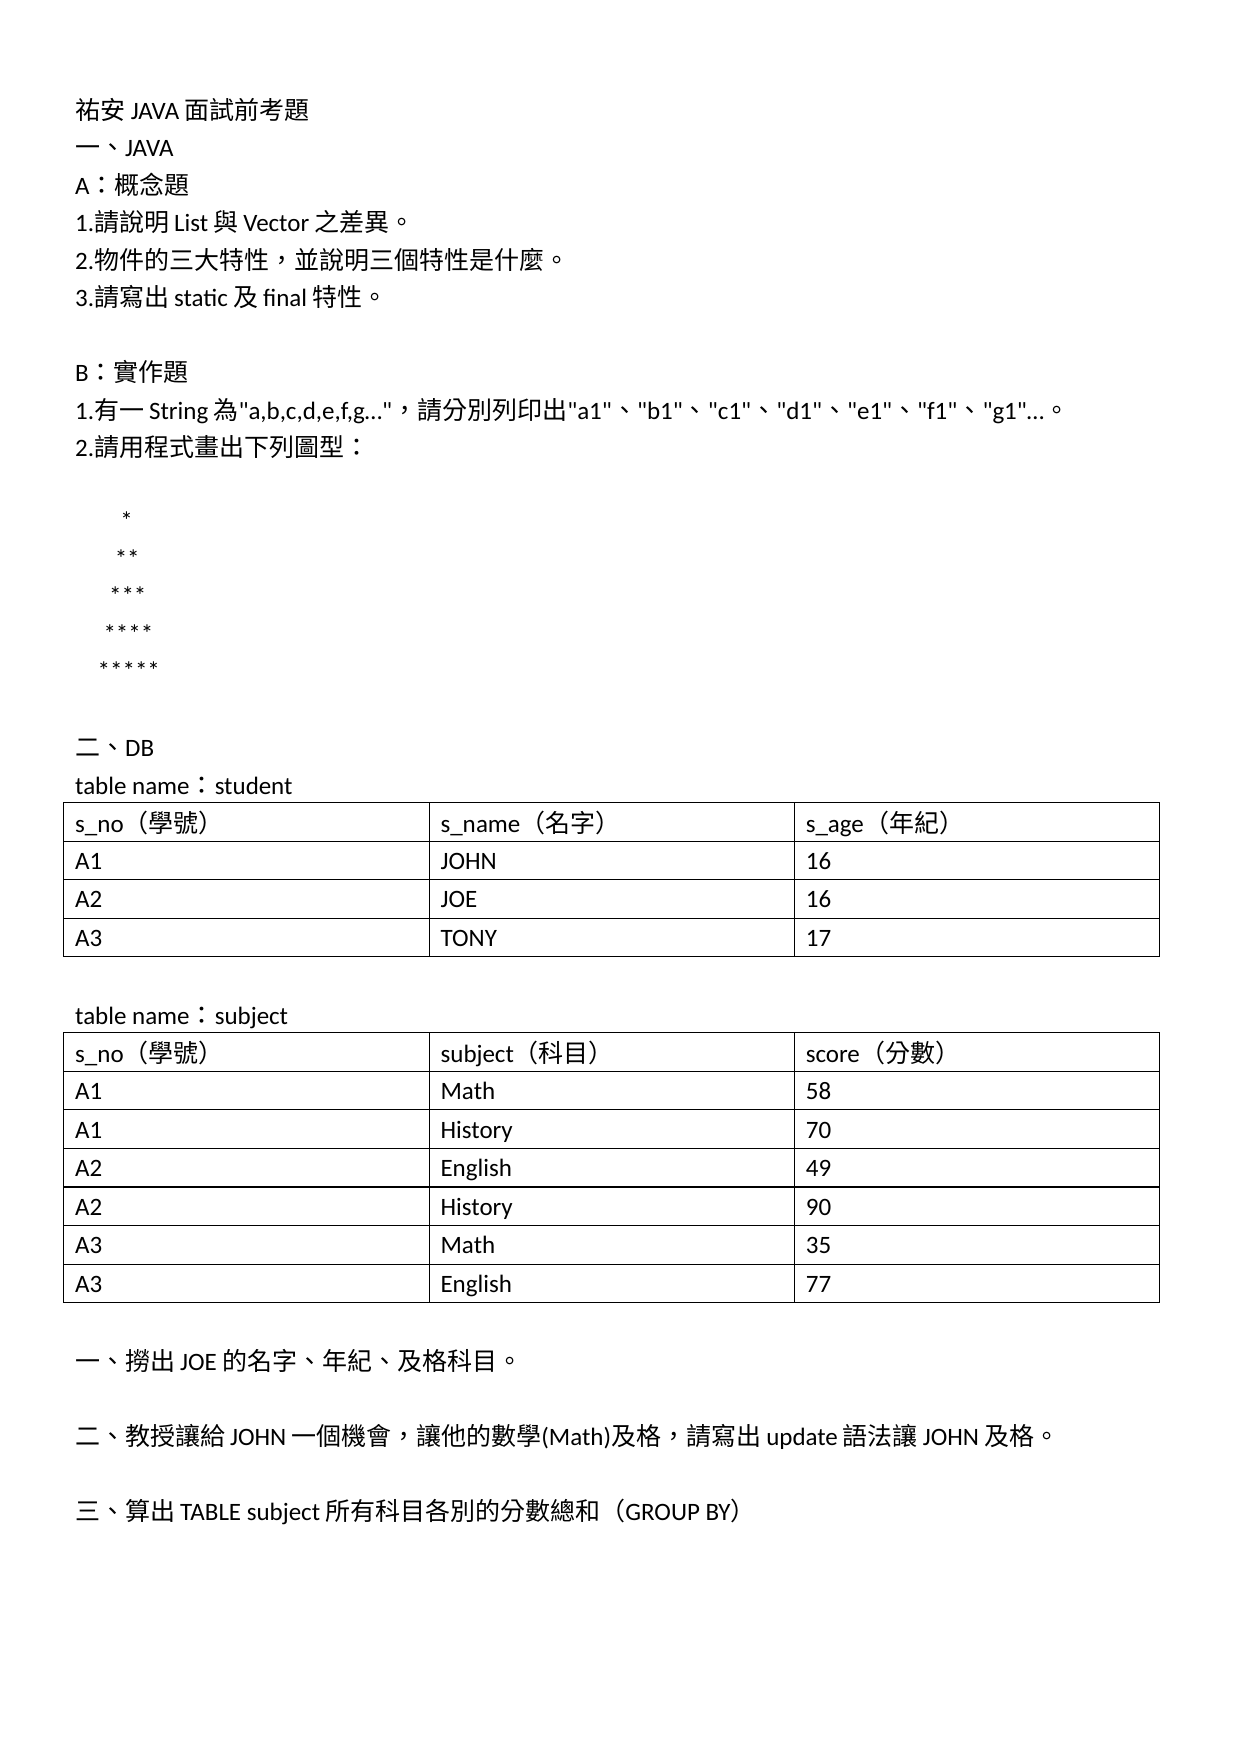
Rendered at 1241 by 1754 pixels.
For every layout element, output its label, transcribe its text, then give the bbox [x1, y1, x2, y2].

table_cell JOE [430, 880, 794, 918]
table_header subject（科目） [430, 1033, 794, 1071]
text 一、JAVA [75, 127, 1165, 164]
table_cell 58 [795, 1072, 1159, 1109]
text 祐安 JAVA面試前考題 [75, 89, 1165, 127]
text ***** [75, 652, 1165, 689]
text 二、DB [75, 727, 1165, 764]
text *** [75, 577, 1165, 614]
table_cell A1 [64, 1110, 429, 1148]
text 三、算出TABLE subject所有科目各別的分數總和（GROUP BY） [75, 1491, 1165, 1528]
text B：實作題 [75, 352, 1165, 389]
table_cell English [430, 1265, 794, 1302]
text 3.請寫出static及final特性。 [75, 277, 1165, 314]
table_header s_no（學號） [64, 803, 429, 841]
table_cell A2 [64, 880, 429, 918]
table_cell 70 [795, 1110, 1159, 1148]
text 一、撈出JOE的名字、年紀、及格科目。 [75, 1341, 1165, 1378]
table_cell 16 [795, 880, 1159, 918]
table_cell 90 [795, 1188, 1159, 1225]
text 2.物件的三大特性，並說明三個特性是什麼。 [75, 239, 1165, 277]
table_cell 49 [795, 1149, 1159, 1186]
text A：概念題 [75, 164, 1165, 202]
table_cell A1 [64, 1072, 429, 1109]
text 1.有一String為"a,b,c,d,e,f,g…"，請分別列印出"a1"、"b1"、"c1"、"d1"、"e1"、"f1"、"g1"…。 [75, 389, 1165, 427]
table_cell English [430, 1149, 794, 1186]
text 二、教授讓給JOHN一個機會，讓他的數學(Math)及格，請寫出update語法讓JOHN及格。 [75, 1416, 1165, 1453]
table_cell A2 [64, 1149, 429, 1186]
table_cell Math [430, 1072, 794, 1109]
text table name：student [75, 764, 1165, 802]
table_cell TONY [430, 919, 794, 956]
table_cell Math [430, 1226, 794, 1263]
table_header s_age（年紀） [795, 803, 1159, 841]
table_cell History [430, 1188, 794, 1225]
table_cell A3 [64, 1265, 429, 1302]
table_header s_name（名字） [430, 803, 794, 841]
text 1.請說明List與Vector之差異。 [75, 202, 1165, 239]
table_cell 16 [795, 842, 1159, 879]
text table name：subject [75, 995, 1165, 1032]
table_header score（分數） [795, 1033, 1159, 1071]
text ** [75, 539, 1165, 577]
table_cell 77 [795, 1265, 1159, 1302]
table_header s_no（學號） [64, 1033, 429, 1071]
table_cell A1 [64, 842, 429, 879]
text 2.請用程式畫出下列圖型： [75, 427, 1165, 464]
table_cell A2 [64, 1188, 429, 1225]
table_cell A3 [64, 919, 429, 956]
table_cell A3 [64, 1226, 429, 1263]
table_cell JOHN [430, 842, 794, 879]
table_cell History [430, 1110, 794, 1148]
text **** [75, 614, 1165, 652]
table_cell 17 [795, 919, 1159, 956]
text * [75, 502, 1165, 539]
table_cell 35 [795, 1226, 1159, 1263]
